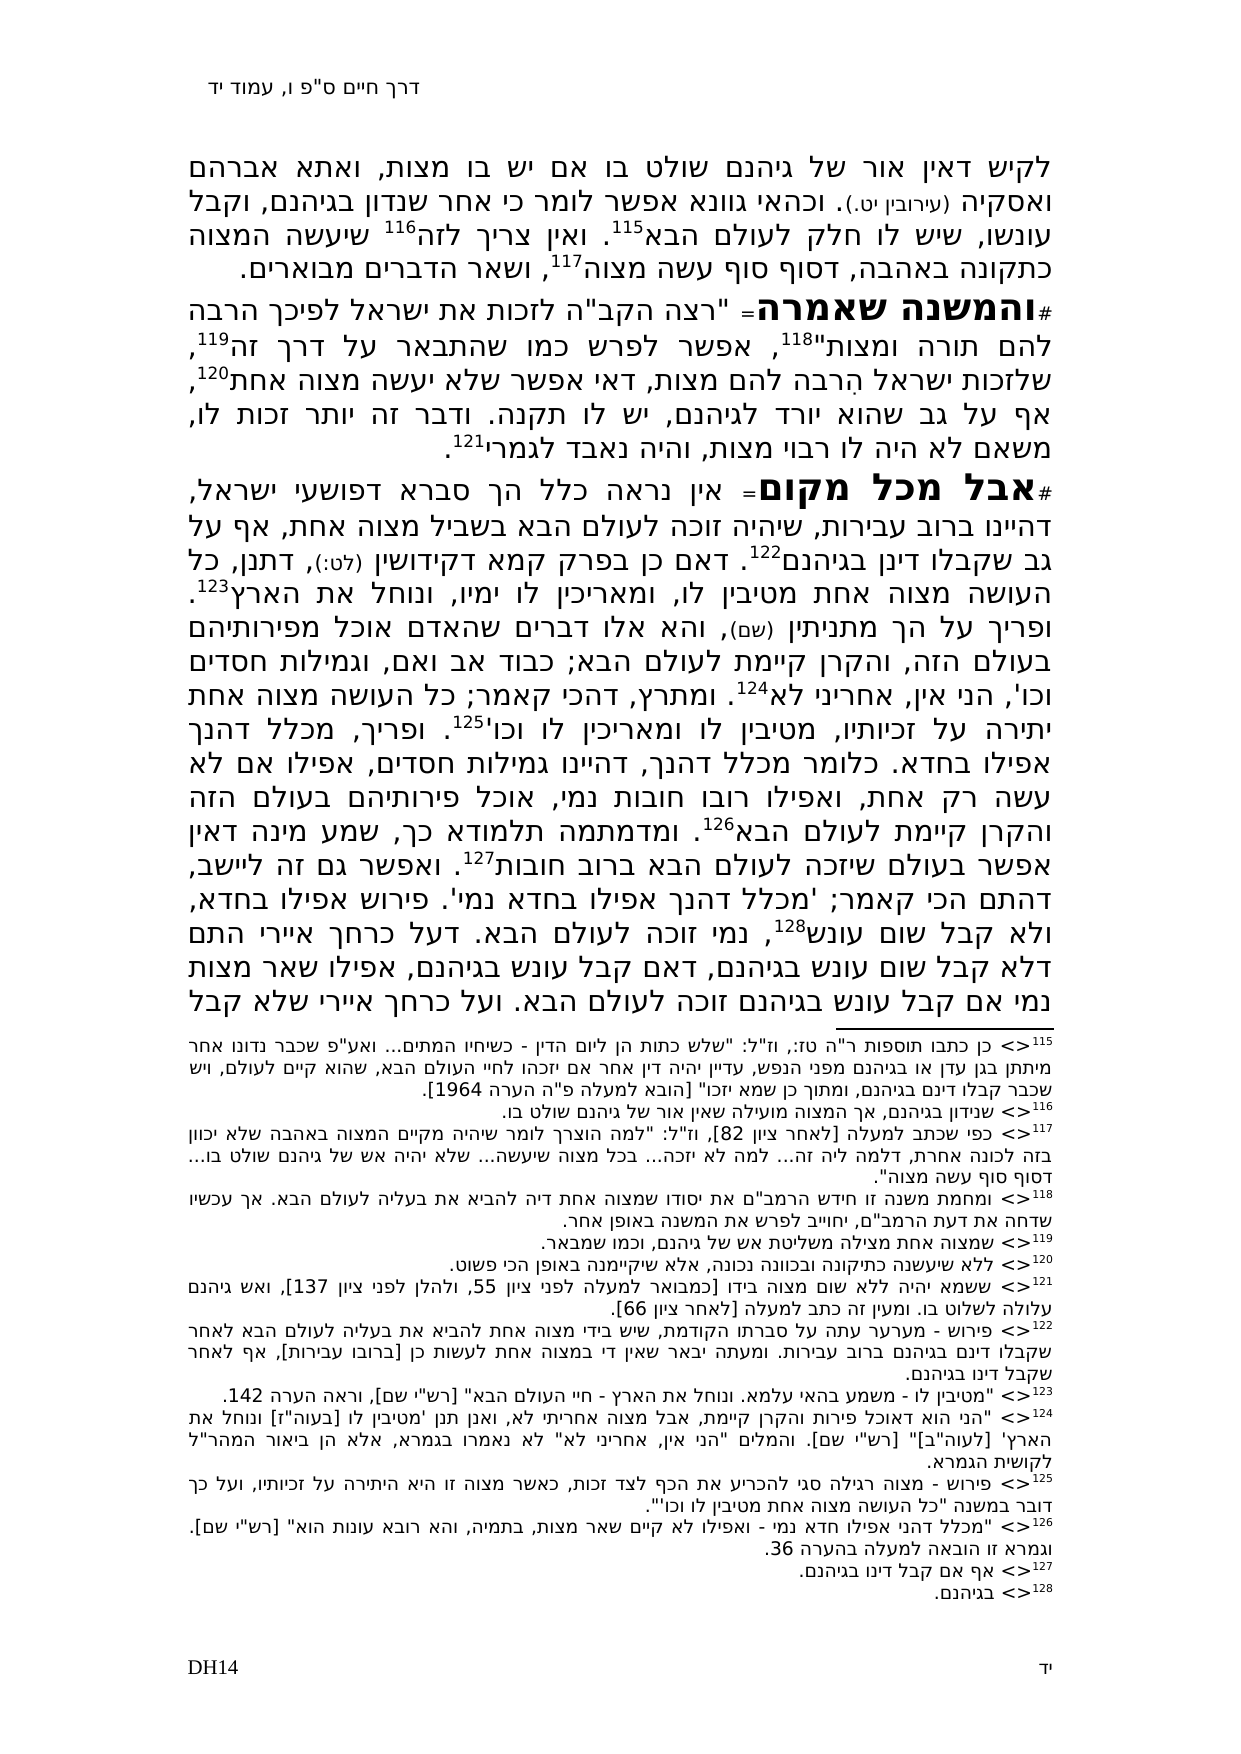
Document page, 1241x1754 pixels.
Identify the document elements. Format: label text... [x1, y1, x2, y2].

text #אבל מכל מקום= אין נראה כלל הך סברא דפושעי ישראל, דהיינו ברוב עבירות, שיהיה זוכה לעולם הבא בשביל מצוה אחת, אף על גב שקבלו דינן בגיהנם. דאם כן בפרק קמא דקידושין (לט:), דתנן, כל העושה מצוה אחת מטיבין לו, ומאריכין לו ימיו, ונוחל את הארץ. ופריך על הך מתניתין (שם), והא אלו דברים שהאדם אוכל מפירותיהם בעולם הזה, והקרן קיימת לעולם הבא; כבוד אב ואם, וגמילות חסדים וכו', הני אין, אחריני לא. ומתרץ, דהכי קאמר; כל העושה מצוה אחת יתירה על זכיותיו, מטיבין לו ומאריכין לו וכו'. ופריך, מכלל דהנך אפילו בחדא. כלומר מכלל דהנך, דהיינו גמילות חסדים, אפילו אם לא עשה רק אחת, ואפילו רובו חובות נמי, אוכל פירותיהם בעולם הזה והקרן קיימת לעולם הבא. ומדמתמה תלמודא כך, שמע מינה דאין אפשר בעולם שיזכה לעולם הבא ברוב חובות. ואפשר גם זה ליישב, דהתם הכי קאמר; 'מכלל דהנך אפילו בחדא נמי'. פירוש אפילו בחדא, ולא קבל שום עונש, נמי זוכה לעולם הבא. דעל כרחך איירי התם דלא קבל שום עונש בגיהנם, דאם קבל עונש בגיהנם, אפילו שאר מצות נמי אם קבל עונש בגיהנם זוכה לעולם הבא. ועל כרחך איירי שלא קבל עונשו. והשתא בודאי פריך שפיר, דהיכי דלא קבל עונש, אין סברא לומר כלל שיזכה לעולם הבא. [187, 465, 1053, 1018]
text #כלל הדבר=, דברי הרמב"ם ז"ל אין להם סמך, רק הדברים כמו שפירשנו; שאם רובו זכיות, אין נדון בגיהנם, כי מאחר שרוב זכיות, הקב"ה משלם לו עונשו בעולם הזה, כדאיתא במסכת קדושין בפרק קמא (מ:) ובמסכת תענית בפרק קמא (יא.). ורוב עונות נדון בגיהנם ליום הדין כדאיתא בפרק קמא דראש השנה (טז:). ומכל מקום סבר ריש לקיש דאין אור של גיהנם שולט בו אם יש בו מצות, ואתא אברהם ואסקיה (עירובין יט.). וכהאי גוונא אפשר לומר כי אחר שנדון בגיהנם, וקבל עונשו, שיש לו חלק לעולם הבא. ואין צריך לזה שיעשה המצוה כתקונה באהבה, דסוף סוף עשה מצוה, ושאר הדברים מבוארים. [187, 150, 1053, 286]
text #והמשנה שאמרה= "רצה הקב"ה לזכות את ישראל לפיכך הרבה להם תורה ומצות", אפשר לפרש כמו שהתבאר על דרך זה, שלזכות ישראל הִרבה להם מצות, דאי אפשר שלא יעשה מצוה אחת, אף על גב שהוא יורד לגיהנם, יש לו תקנה. ודבר זה יותר זכות לו, משאם לא היה לו רבוי מצות, והיה נאבד לגמרי. [187, 286, 1053, 465]
